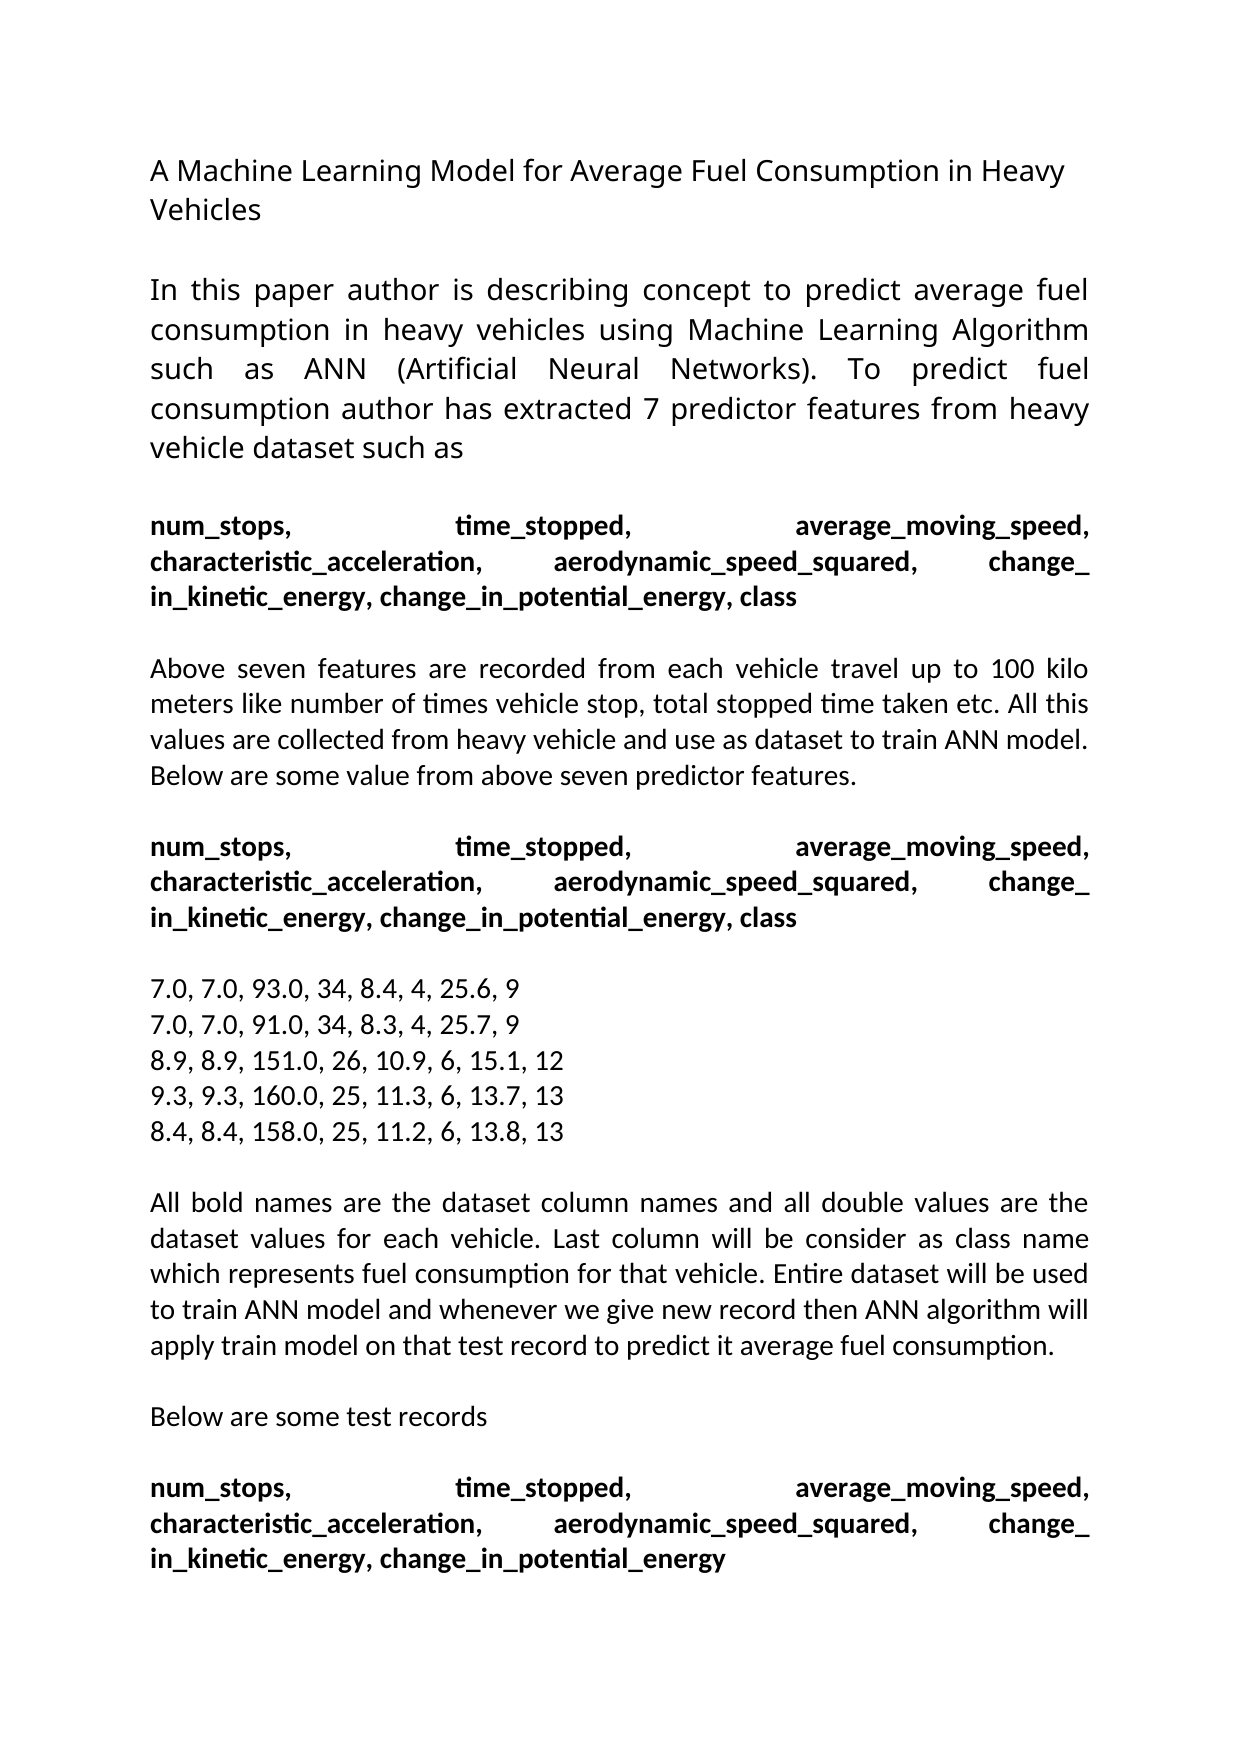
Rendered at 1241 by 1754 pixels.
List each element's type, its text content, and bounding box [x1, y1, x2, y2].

text num_stops, time_stopped, average_moving_speed, characteristic_acceleration, aerodynamic_speed_squared, change_ in_kinetic_energy, change_in_potential_energy, class [150, 507, 1090, 614]
text A Machine Learning Model for Average Fuel Consumption in Heavy Vehicles [150, 150, 1090, 229]
text In this paper author is describing concept to predict average fuel consumption in heavy vehicles using Machine Learning Algorithm such as ANN (Artificial Neural Networks). To predict fuel consumption author has extracted 7 predictor features from heavy vehicle dataset such as [150, 269, 1090, 467]
text 8.4, 8.4, 158.0, 25, 11.2, 6, 13.8, 13 [150, 1113, 1090, 1148]
text 8.9, 8.9, 151.0, 26, 10.9, 6, 15.1, 12 [150, 1042, 1090, 1077]
text Above seven features are recorded from each vehicle travel up to 100 kilo meters like number of times vehicle stop, total stopped time taken etc. All this values are collected from heavy vehicle and use as dataset to train ANN model. Below are some value from above seven predictor features. [150, 650, 1090, 792]
text num_stops, time_stopped, average_moving_speed, characteristic_acceleration, aerodynamic_speed_squared, change_ in_kinetic_energy, change_in_potential_energy, class [150, 828, 1090, 935]
text 7.0, 7.0, 91.0, 34, 8.3, 4, 25.7, 9 [150, 1006, 1090, 1042]
text 9.3, 9.3, 160.0, 25, 11.3, 6, 13.7, 13 [150, 1077, 1090, 1113]
text 7.0, 7.0, 93.0, 34, 8.4, 4, 25.6, 9 [150, 970, 1090, 1006]
text All bold names are the dataset column names and all double values are the dataset values for each vehicle. Last column will be consider as class name which represents fuel consumption for that vehicle. Entire dataset will be used to train ANN model and whenever we give new record then ANN algorithm will apply train model on that test record to predict it average fuel consumption. [150, 1184, 1090, 1362]
text num_stops, time_stopped, average_moving_speed, characteristic_acceleration, aerodynamic_speed_squared, change_ in_kinetic_energy, change_in_potential_energy [150, 1469, 1090, 1576]
text Below are some test records [150, 1398, 1090, 1433]
